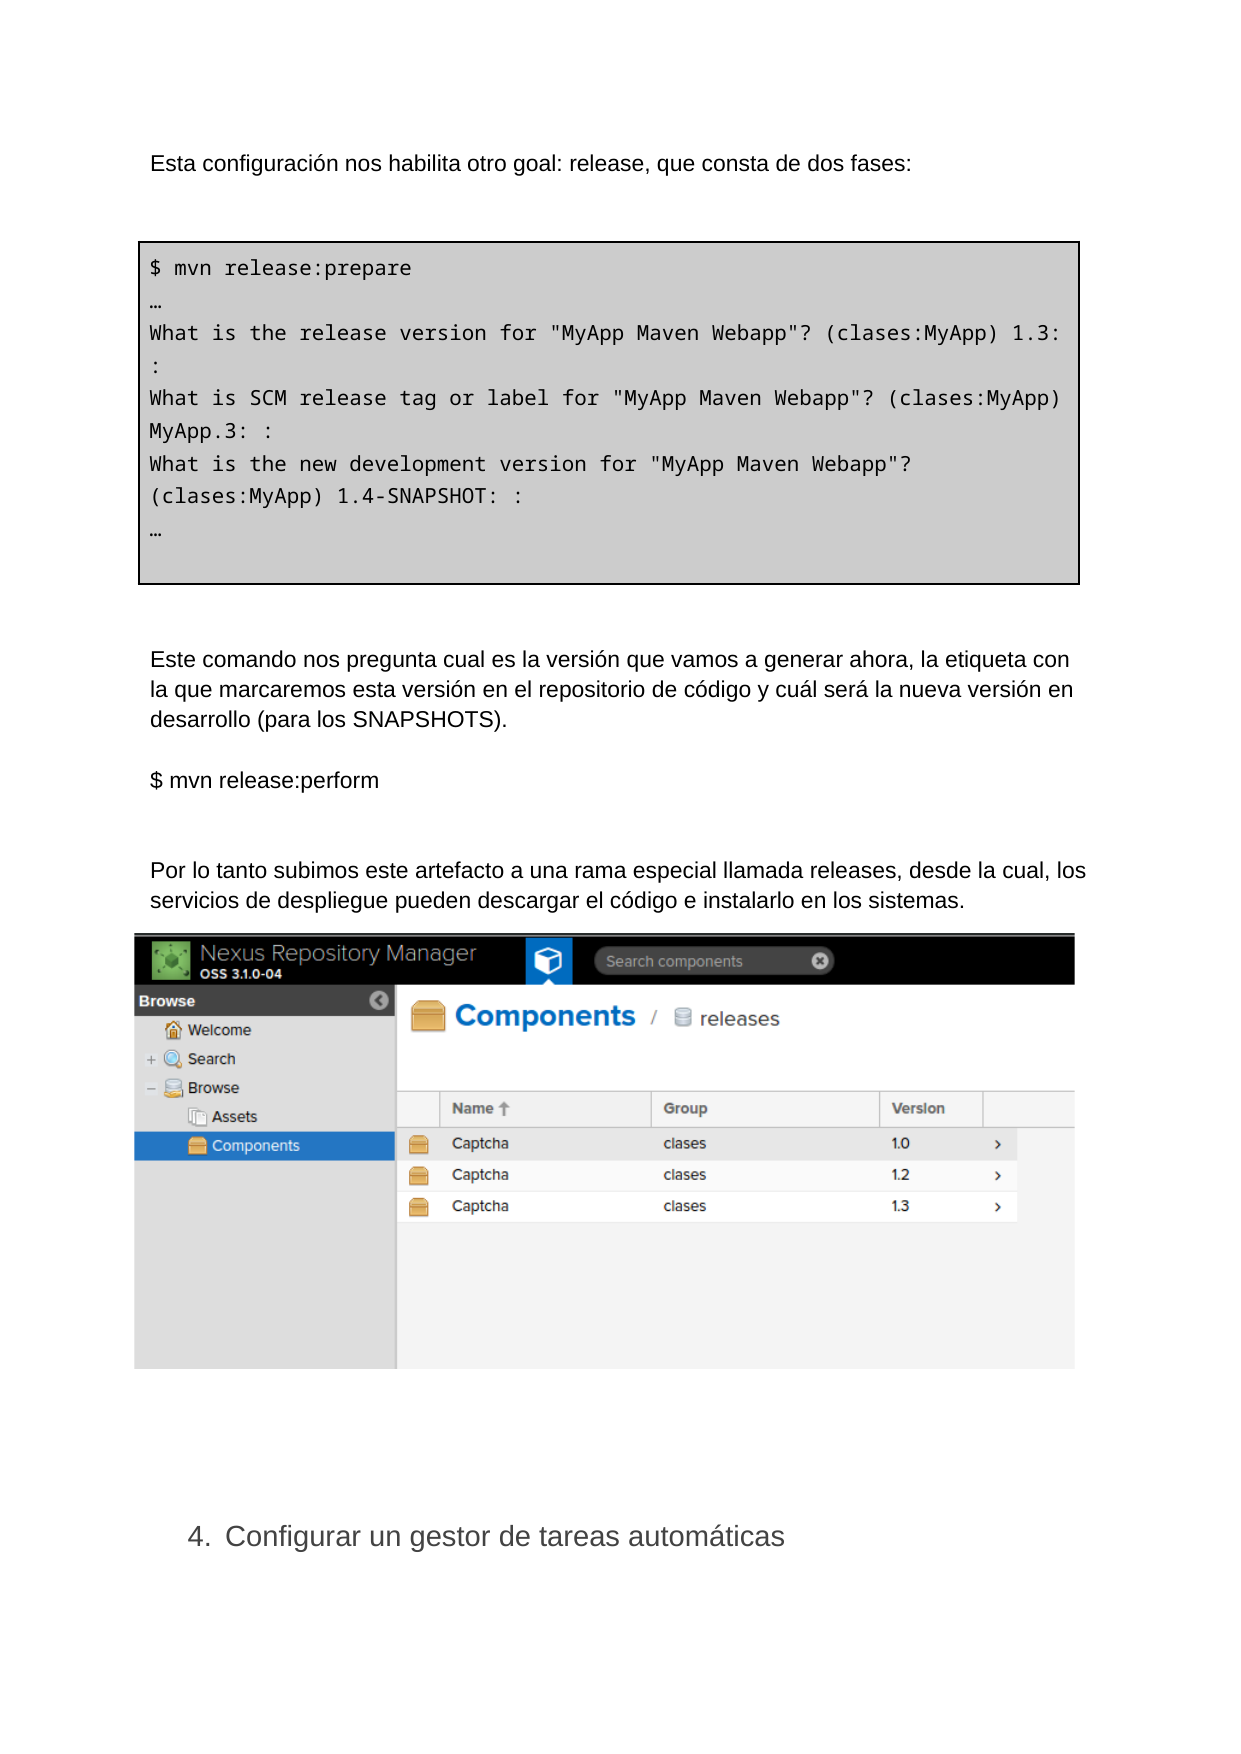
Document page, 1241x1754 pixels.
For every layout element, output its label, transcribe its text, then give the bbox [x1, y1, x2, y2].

text Por lo tanto subimos este artefacto a una rama especial llamada releases, desde la cual, los servicios de despliegue pueden descargar el código e instalarlo en los sistemas. [150, 857, 1090, 914]
subtitle Configurar un gestor de tareas automáticas [187, 1519, 1090, 1553]
table_header $ mvn release:prepare … What is the release version for "MyApp Maven Webapp"? (clases:MyApp) 1.3: : What is SCM release tag or label for "MyApp Maven Webapp"? (clases:MyApp) MyApp.3: : What is the new development version for "MyApp Maven Webapp"? (clases:MyApp) 1.4-SNAPSHOT: : … [140, 243, 1078, 583]
picture [134, 933, 1075, 1369]
text Esta configuración nos habilita otro goal: release, que consta de dos fases: [150, 150, 1090, 176]
text $ mvn release:perform [150, 767, 1090, 793]
text Este comando nos pregunta cual es la versión que vamos a generar ahora, la etiqueta con la que marcaremos esta versión en el repositorio de código y cuál será la nueva versión en desarrollo (para los SNAPSHOTS). [150, 646, 1090, 733]
